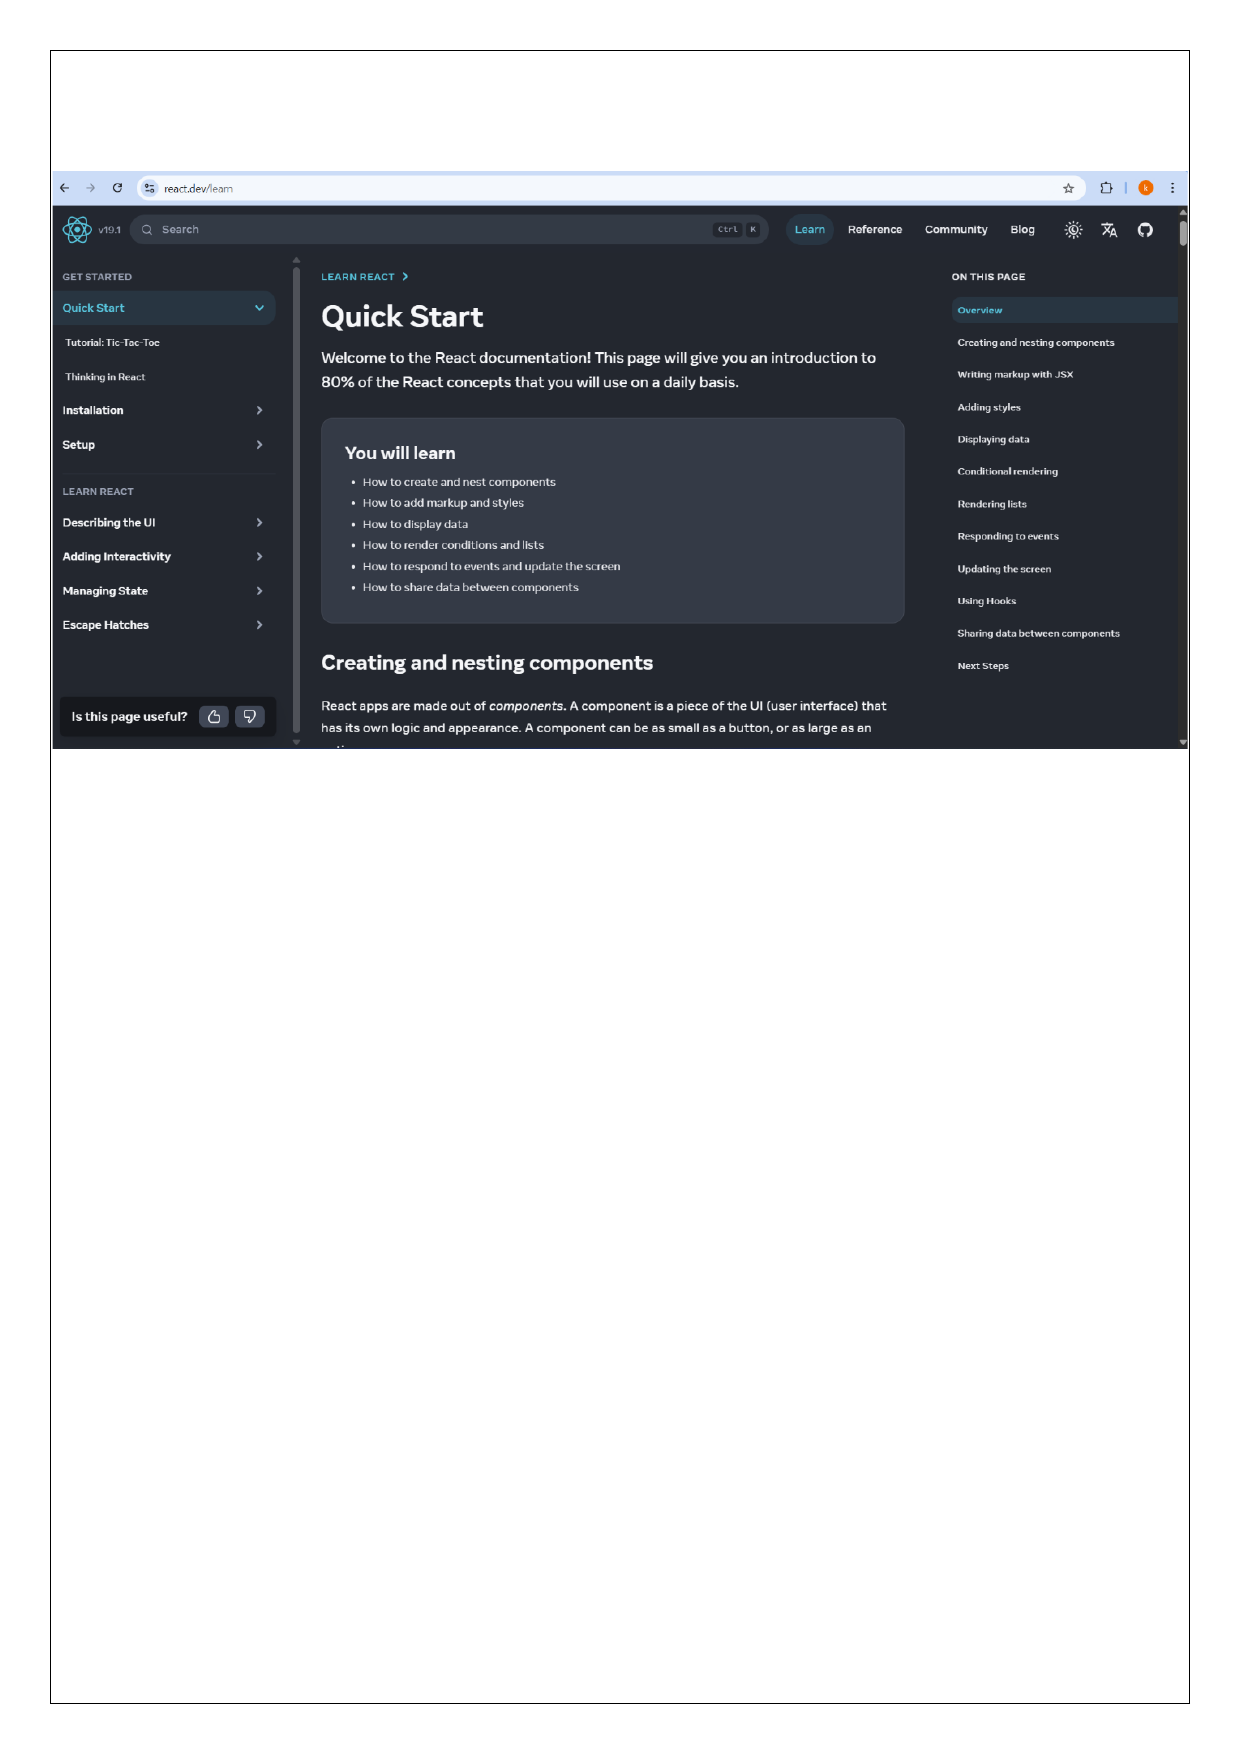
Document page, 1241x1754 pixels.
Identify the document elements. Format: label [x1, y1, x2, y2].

picture [52, 171, 1188, 749]
